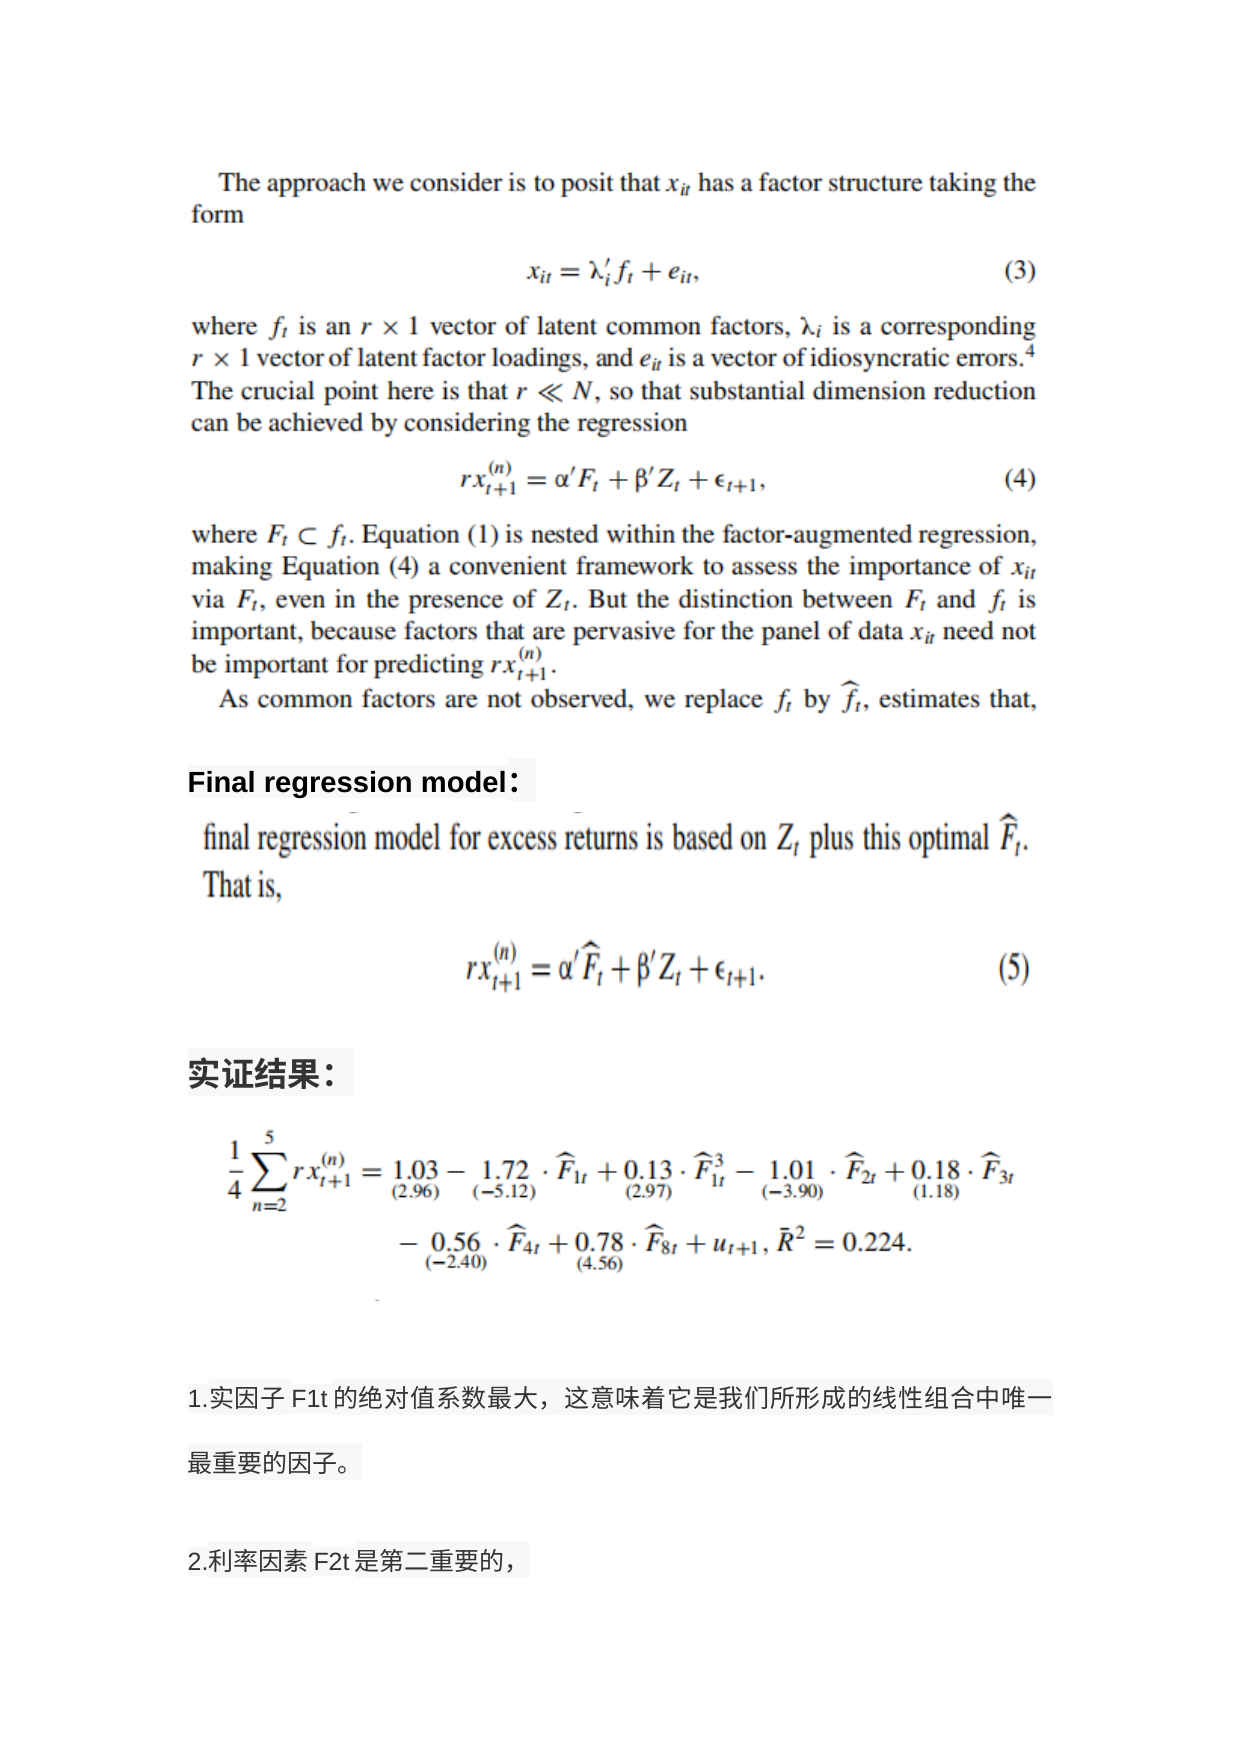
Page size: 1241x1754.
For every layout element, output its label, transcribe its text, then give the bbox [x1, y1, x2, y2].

text 2.利率因素F2t是第二重要的， [187, 1527, 1053, 1592]
text 实证结果： [187, 1039, 1053, 1104]
text 1.实因子F1t的绝对值系数最大，这意味着它是我们所形成的线性组合中唯一最重要的因子。 [187, 1364, 1053, 1494]
picture [187, 812, 1052, 1025]
picture [187, 162, 1053, 721]
text Final regression model： [187, 747, 1053, 812]
picture [187, 1104, 1077, 1301]
